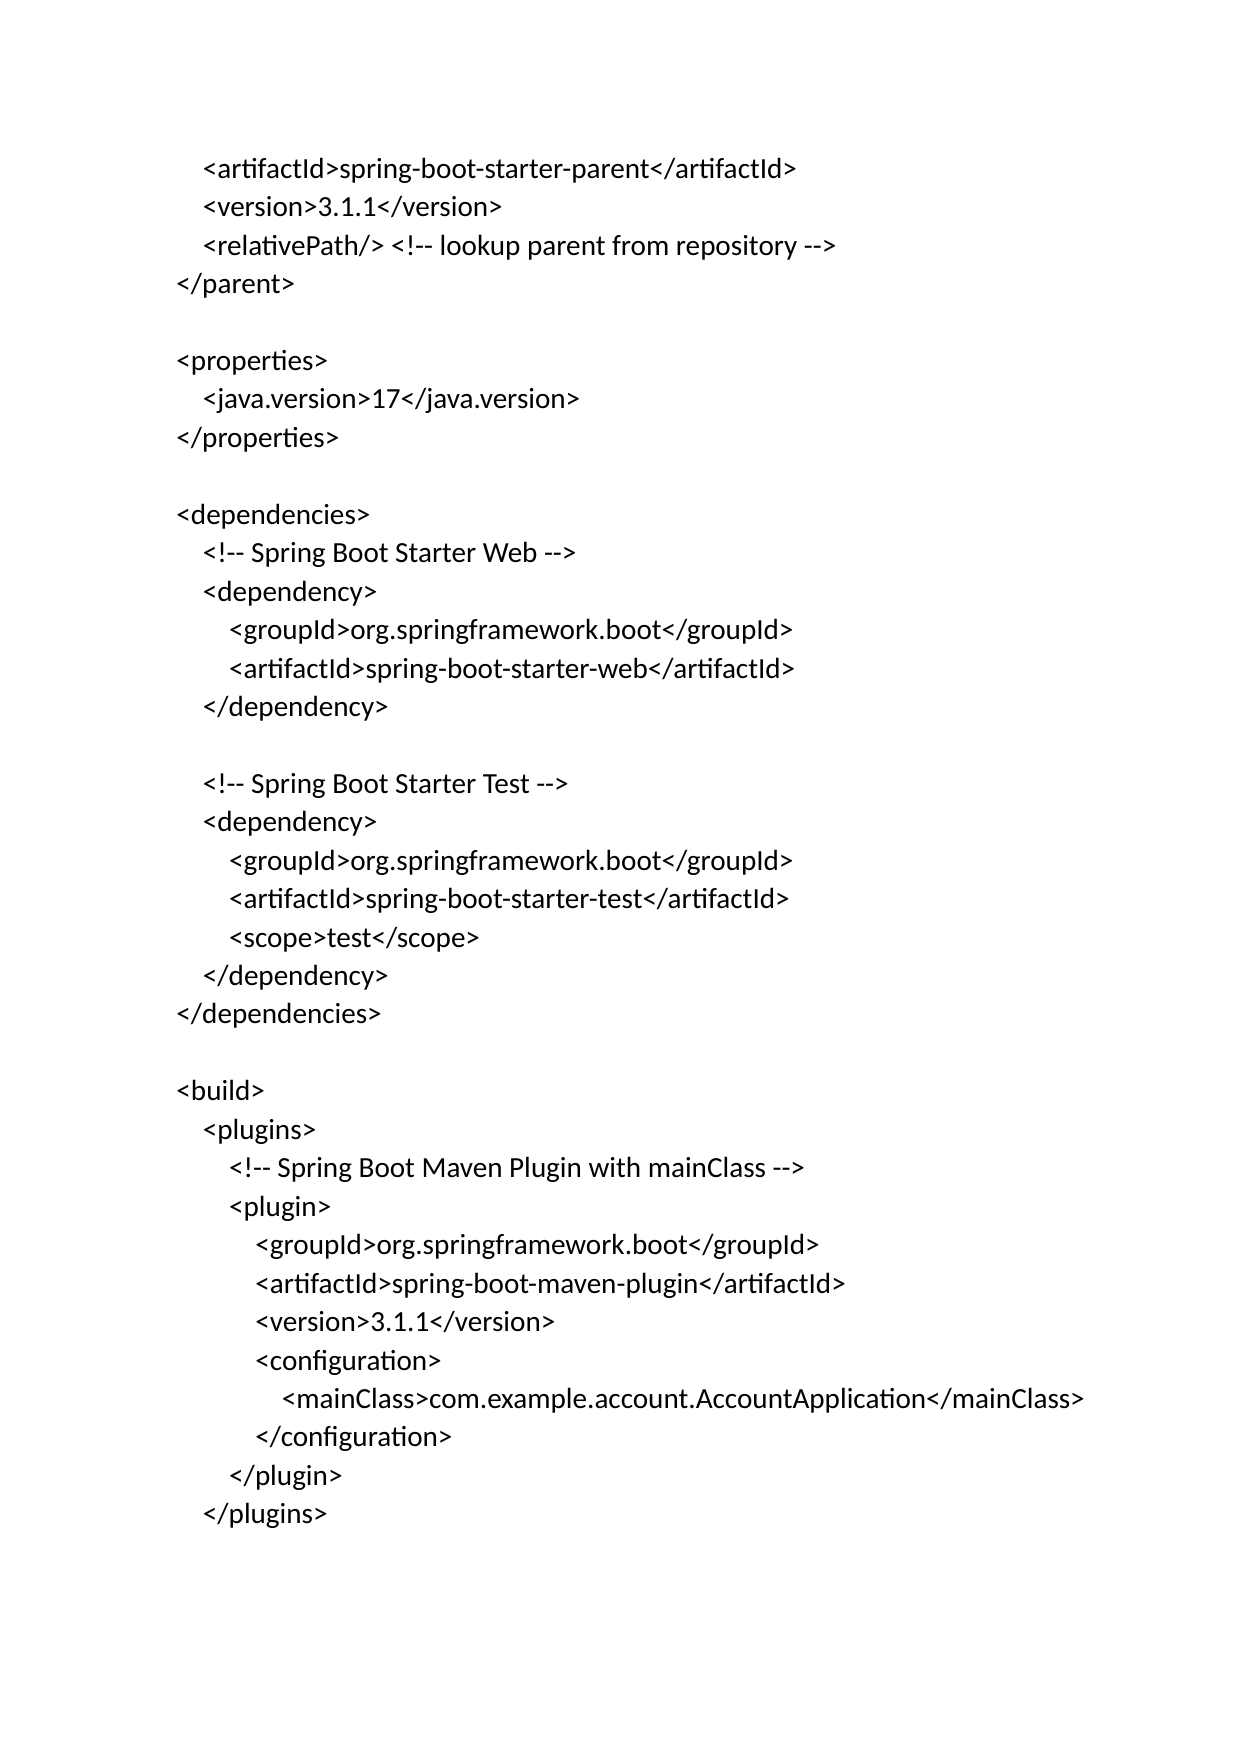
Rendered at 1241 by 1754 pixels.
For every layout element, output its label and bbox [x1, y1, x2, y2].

text [150, 150, 1090, 1531]
